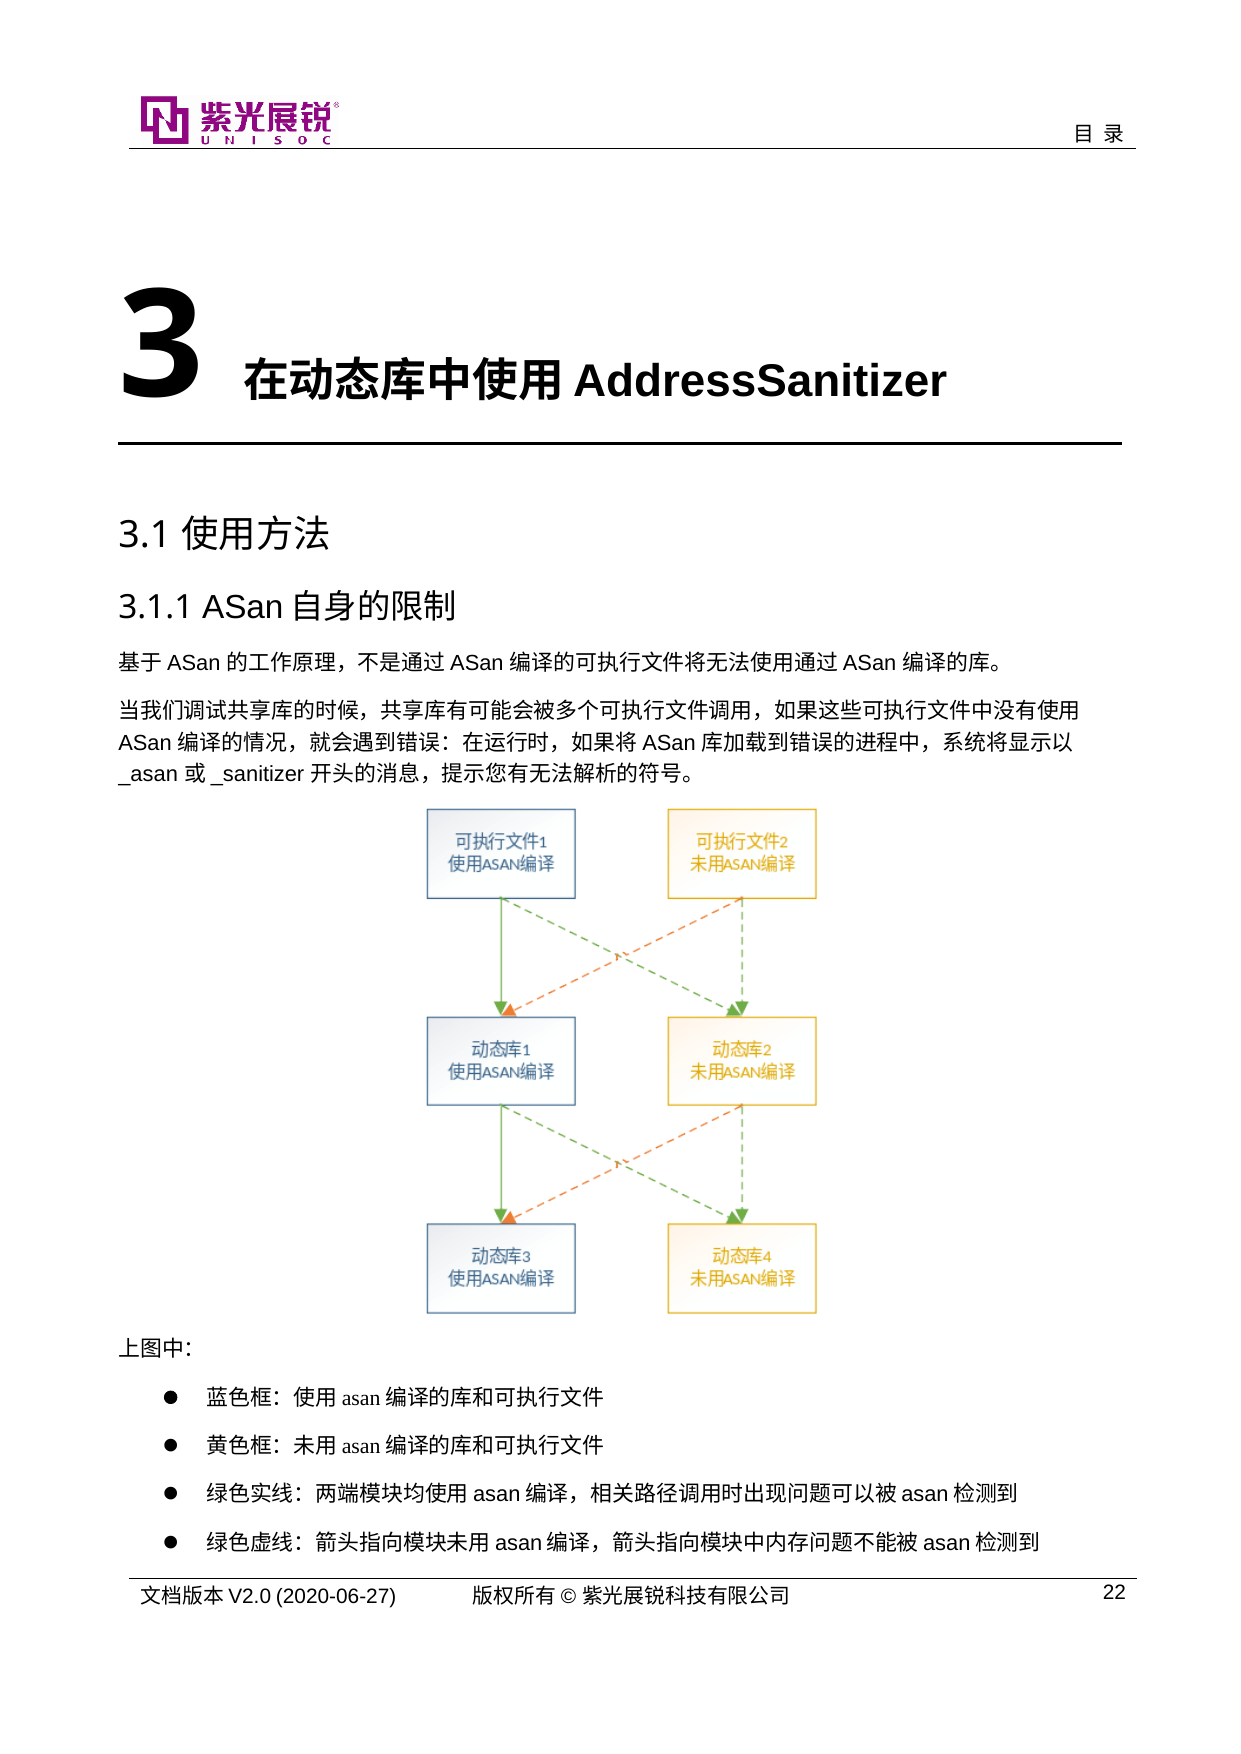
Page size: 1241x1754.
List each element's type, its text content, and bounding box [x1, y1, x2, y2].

picture [140, 95, 340, 147]
subtitle ASan自身的限制 [118, 579, 1122, 628]
text 上图中： [118, 1331, 1122, 1363]
subtitle 在动态库中使用AddressSanitizer [118, 236, 1122, 442]
subtitle 使用方法 [118, 508, 1122, 559]
list 黄色框：未用asan编译的库和可执行文件 [162, 1428, 1122, 1460]
text 基于 ASan 的工作原理，不是通过 ASan 编译的可执行文件将无法使用通过 ASan 编译的库。 [118, 645, 1122, 676]
list 蓝色框：使用asan编译的库和可执行文件 [162, 1380, 1122, 1411]
list 绿色虚线：箭头指向模块未用asan编译，箭头指向模块中内存问题不能被asan检测到 [162, 1525, 1122, 1556]
text 当我们调试共享库的时候，共享库有可能会被多个可执行文件调用，如果这些可执行文件中没有使用ASan 编译的情况，就会遇到错误：在运行时，如果将 ASan 库加载到错误的进程中，系统将显示以 _asan 或 _sanitizer 开头的消息，提示您有无法解析的符号。 [118, 693, 1122, 788]
list 绿色实线：两端模块均使用asan编译，相关路径调用时出现问题可以被asan检测到 [162, 1476, 1122, 1508]
